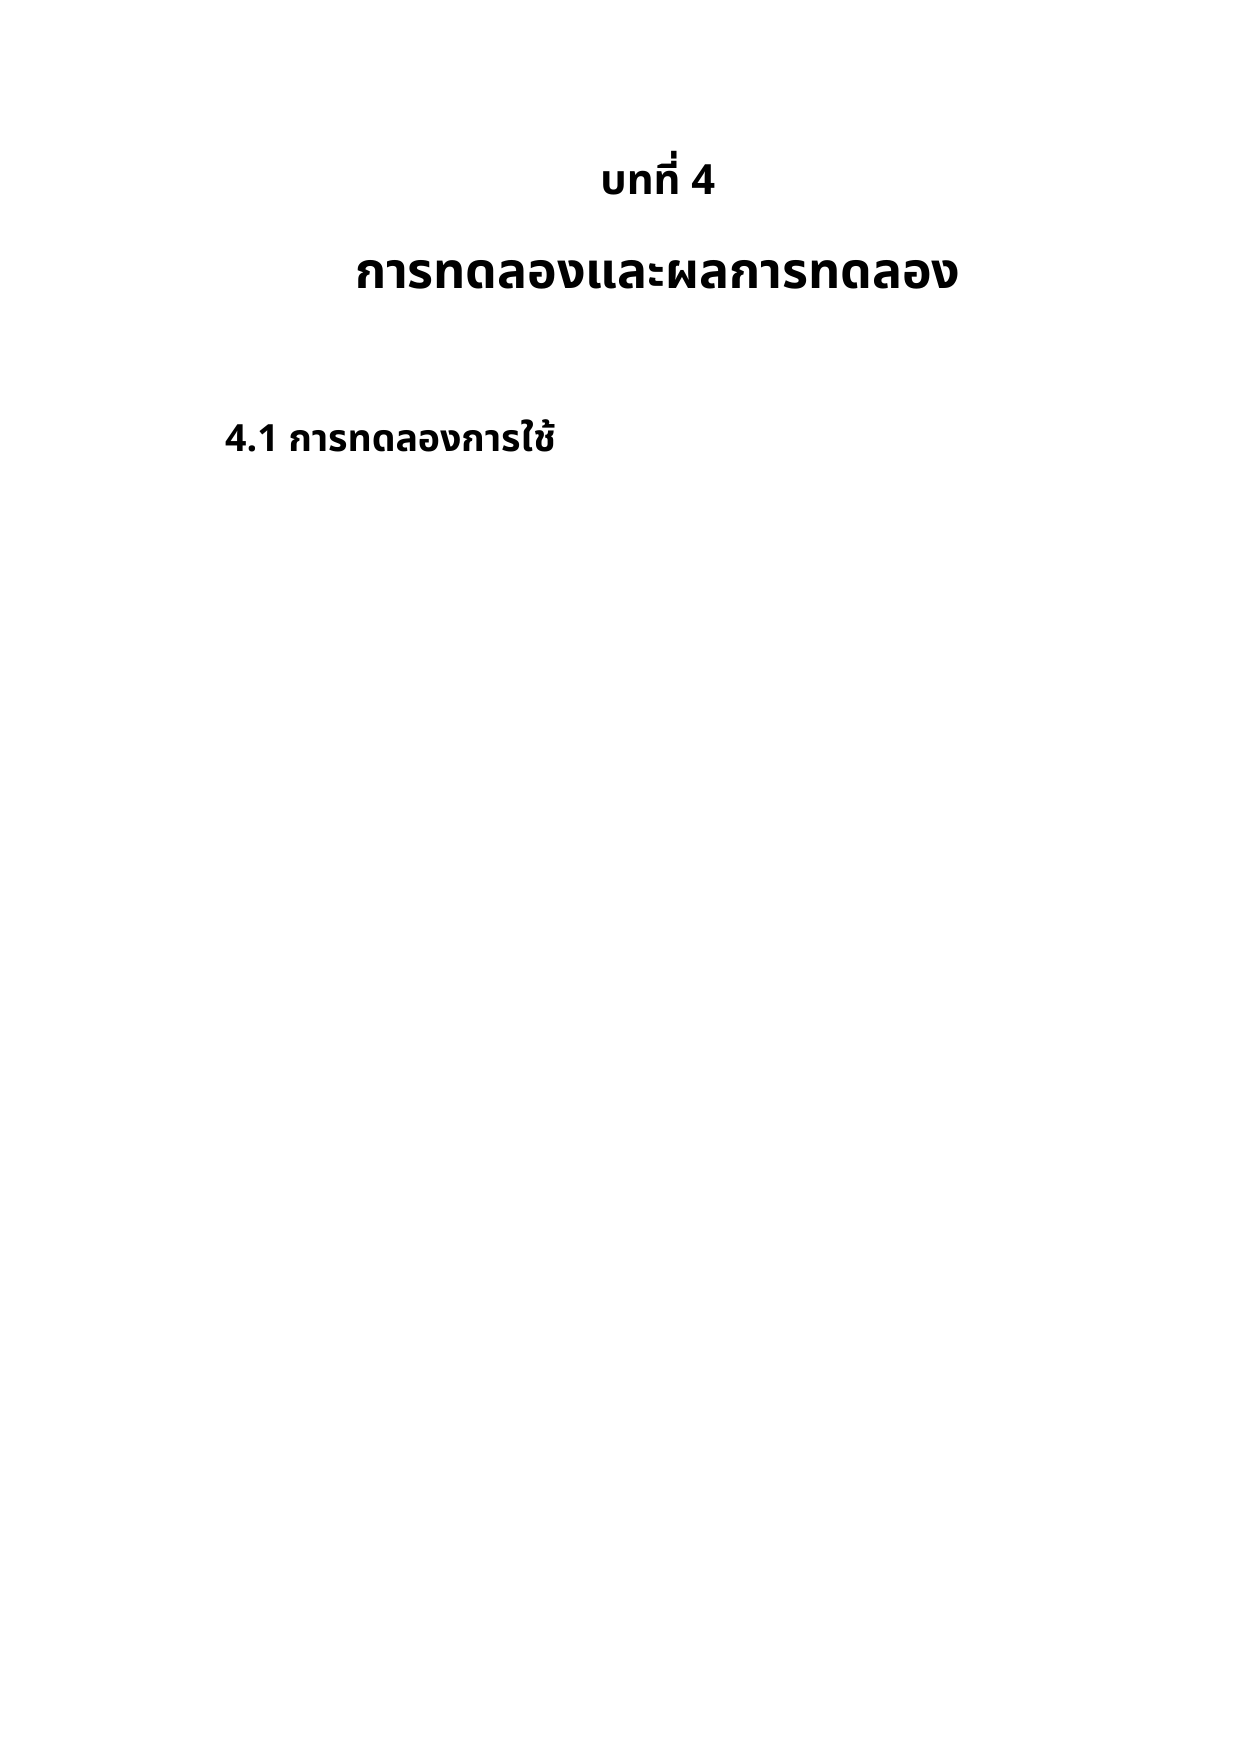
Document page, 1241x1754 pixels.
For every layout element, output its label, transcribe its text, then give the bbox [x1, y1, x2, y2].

text การทดลองและผลการทดลอง [225, 235, 1090, 311]
text บทที่ 4 [225, 150, 1090, 213]
text 4.1 การทดลองการใช้ [225, 411, 1090, 468]
